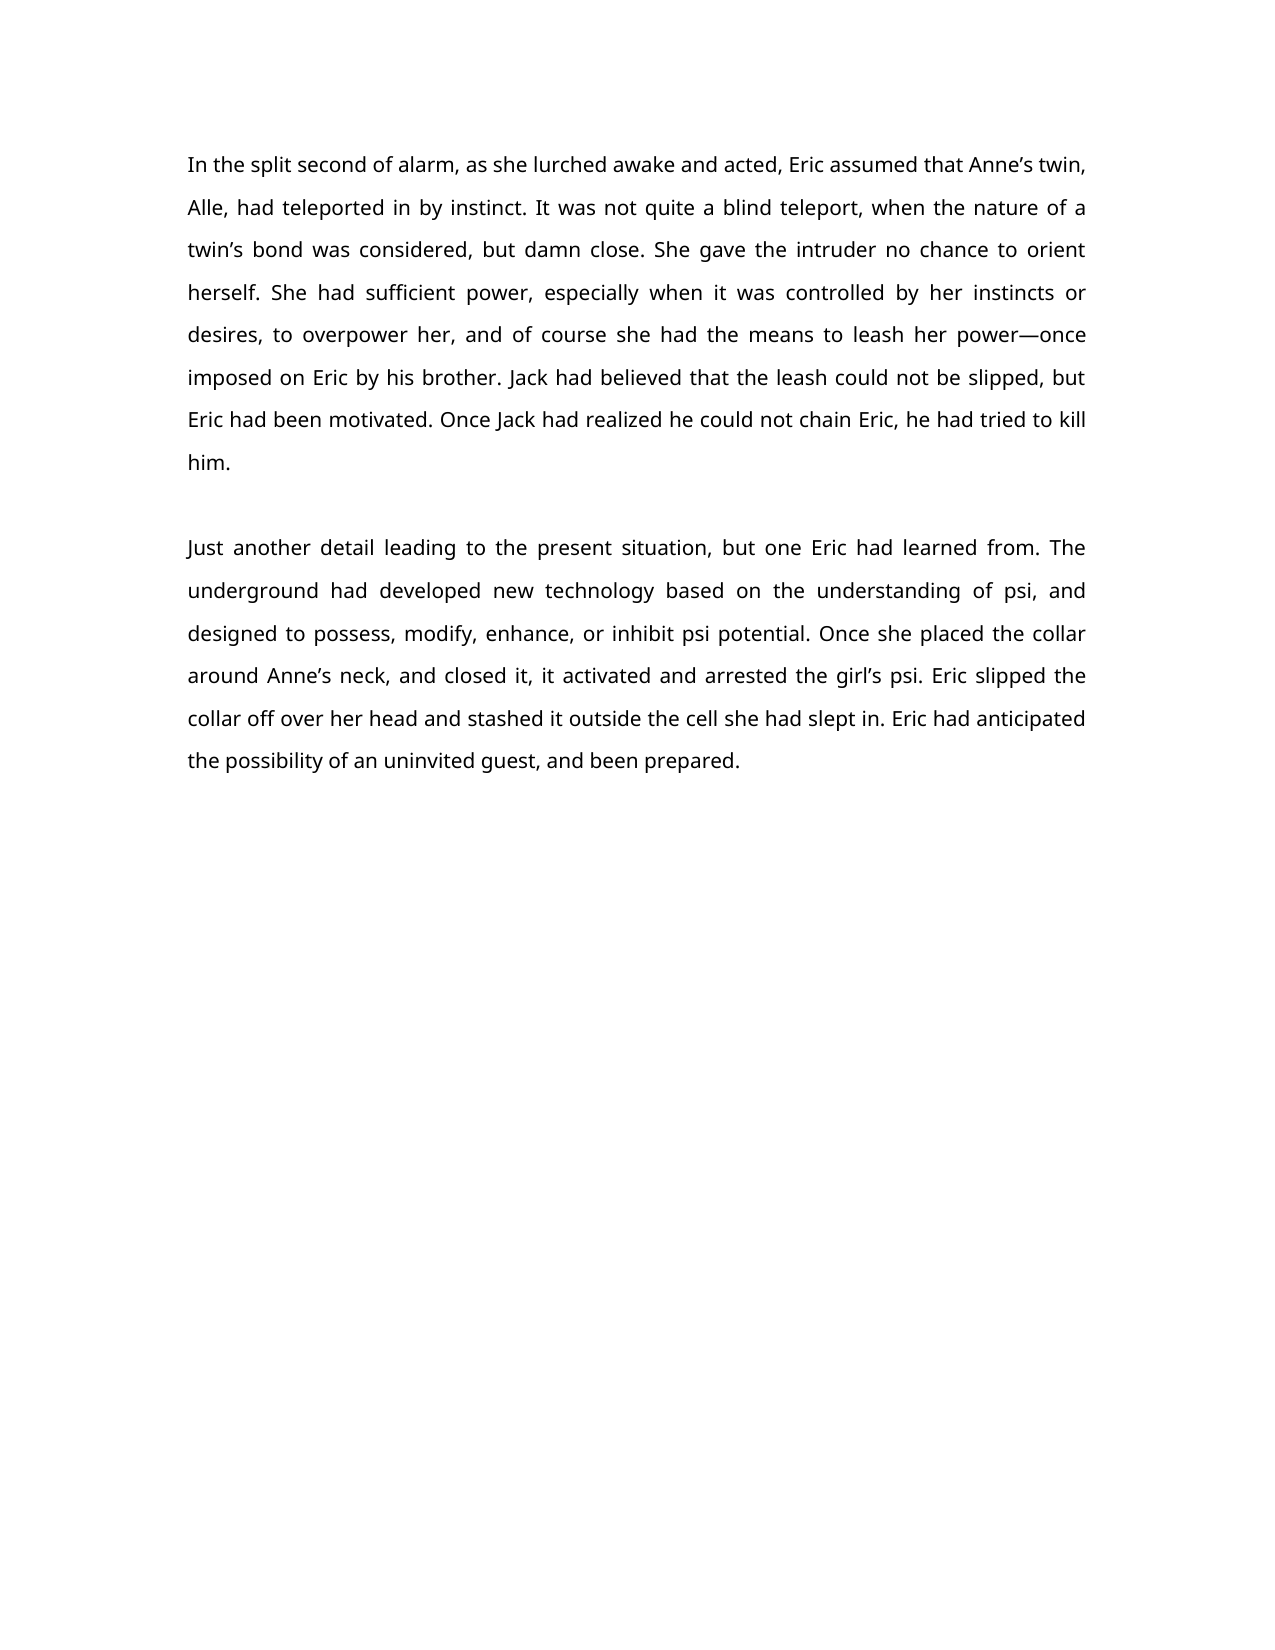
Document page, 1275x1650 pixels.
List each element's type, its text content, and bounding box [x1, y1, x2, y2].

text Just another detail leading to the present situation, but one Eric had learned from. The underground had developed new technology based on the understanding of psi, and designed to possess, modify, enhance, or inhibit psi potential. Once she placed the collar around Anne’s neck, and closed it, it activated and arrested the girl’s psi. Eric slipped the collar off over her head and stashed it outside the cell she had slept in. Eric had anticipated the possibility of an uninvited guest, and been prepared. [187, 533, 1087, 775]
text In the split second of alarm, as she lurched awake and acted, Eric assumed that Anne’s twin, Alle, had teleported in by instinct. It was not quite a blind teleport, when the nature of a twin’s bond was considered, but damn close. She gave the intruder no chance to orient herself. She had sufficient power, especially when it was controlled by her instincts or desires, to overpower her, and of course she had the means to leash her power—once imposed on Eric by his brother. Jack had believed that the leash could not be slipped, but Eric had been motivated. Once Jack had realized he could not chain Eric, he had tried to kill him. [187, 150, 1087, 477]
